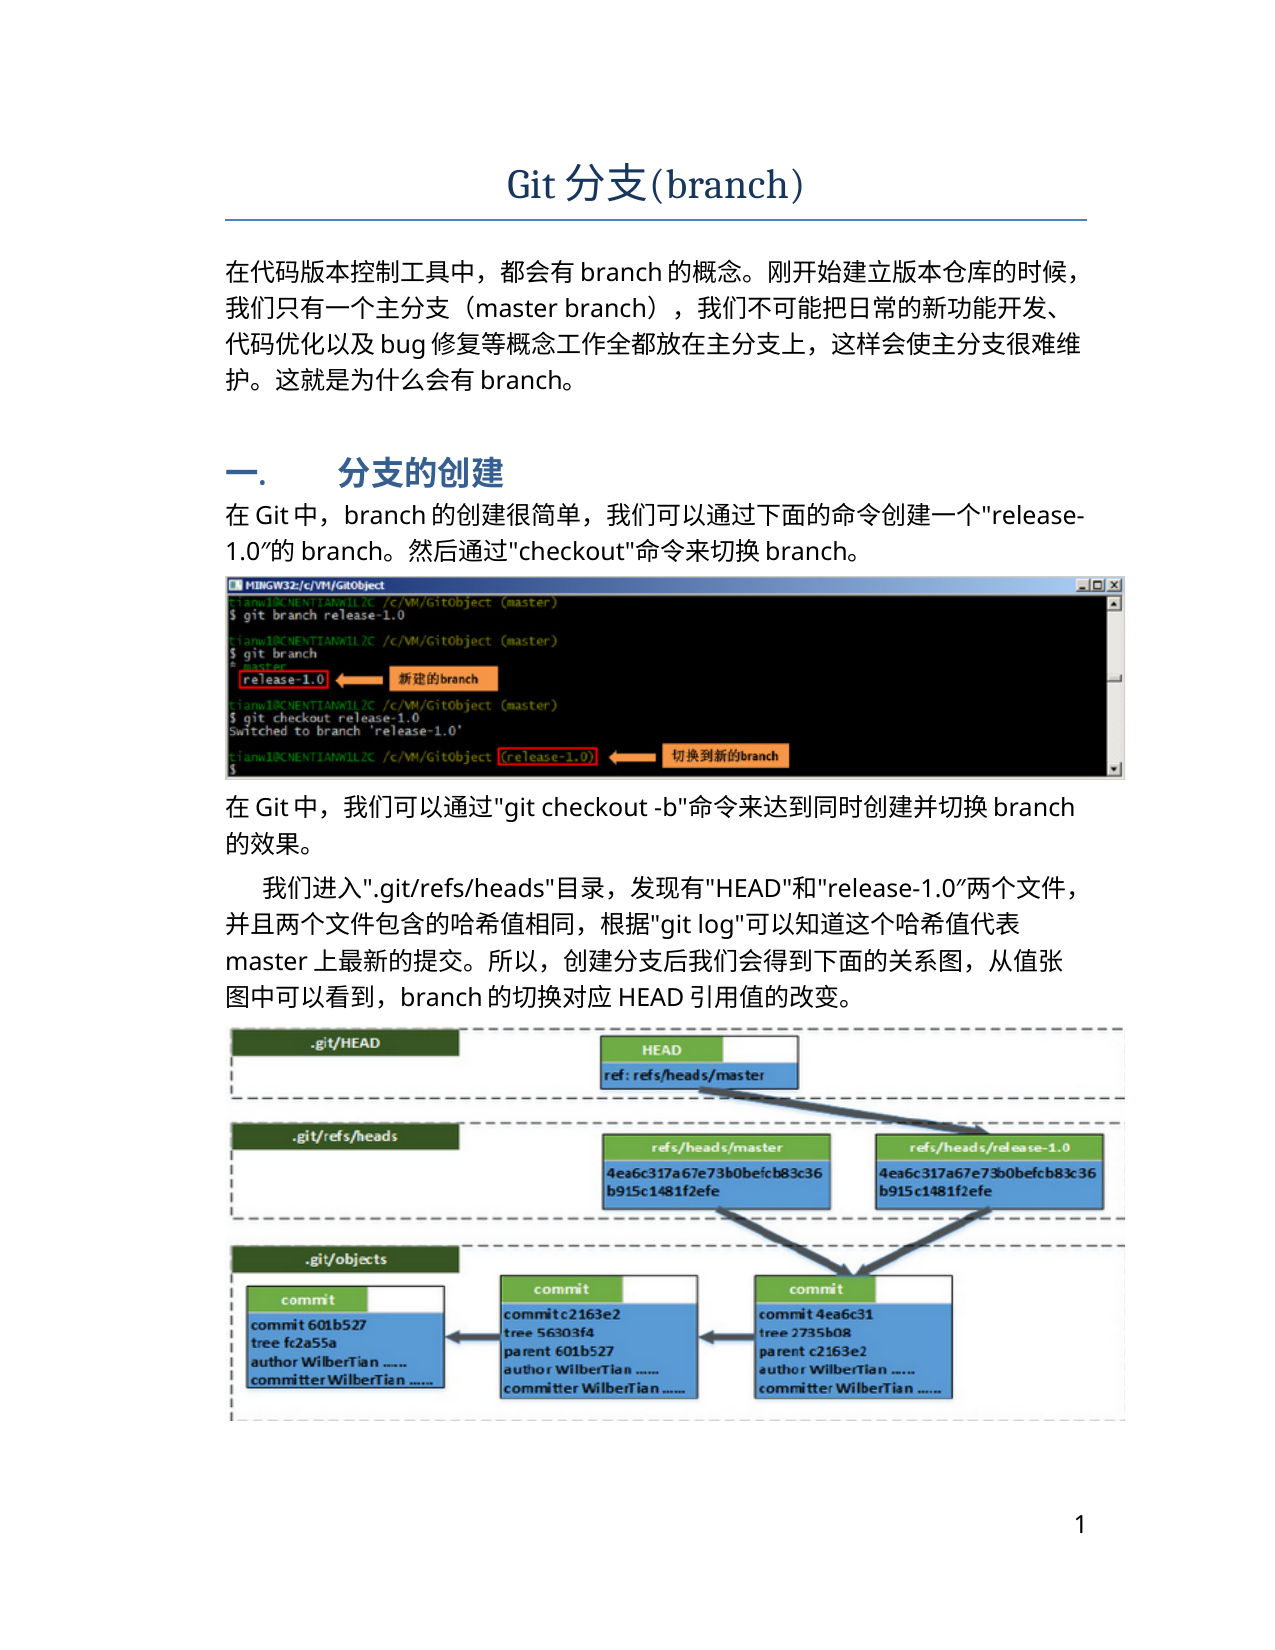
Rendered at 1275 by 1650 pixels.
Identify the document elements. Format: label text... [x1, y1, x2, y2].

text 在Git中，branch的创建很简单，我们可以通过下面的命令创建一个"release-1.0″的branch。然后通过"checkout"命令来切换branch。 [225, 495, 1087, 568]
subtitle 分支的创建 [225, 447, 1087, 495]
picture [225, 576, 1125, 780]
text 我们进入".git/refs/heads"目录，发现有"HEAD"和"release-1.0″两个文件，并且两个文件包含的哈希值相同，根据"git log"可以知道这个哈希值代表master上最新的提交。所以，创建分支后我们会得到下面的关系图，从值张图中可以看到，branch的切换对应HEAD引用值的改变。 [225, 869, 1087, 1014]
text 在Git中，我们可以通过"git checkout -b"命令来达到同时创建并切换branch的效果。 [225, 788, 1087, 860]
text 在代码版本控制工具中，都会有branch的概念。刚开始建立版本仓库的时候，我们只有一个主分支（master branch），我们不可能把日常的新功能开发、代码优化以及bug修复等概念工作全都放在主分支上，这样会使主分支很难维护。这就是为什么会有branch。 [225, 252, 1087, 397]
picture [225, 1022, 1125, 1421]
title Git分支(branch) [225, 150, 1087, 219]
